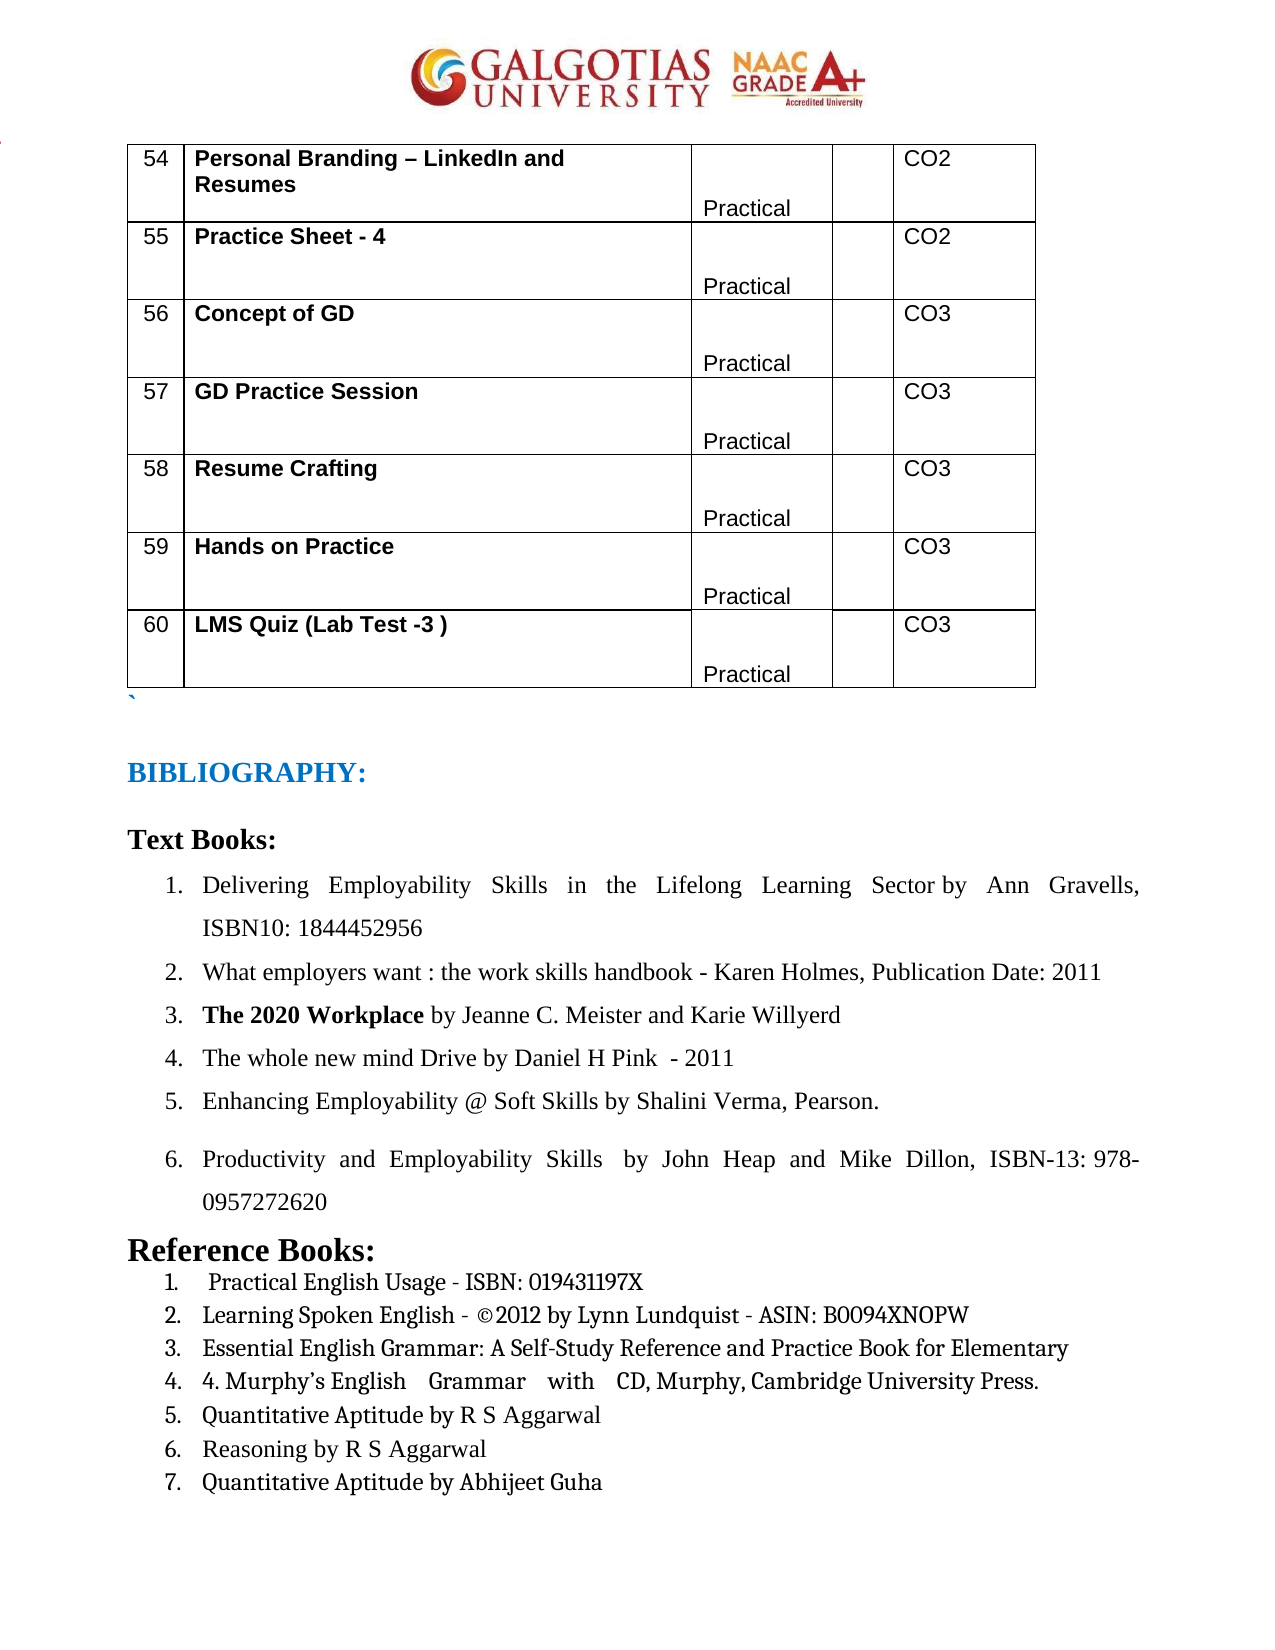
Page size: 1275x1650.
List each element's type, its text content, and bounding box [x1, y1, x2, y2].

list Learning Spoken English - ©2012 by Lynn Lundquist - ASIN: B0094XNOPW [164, 1301, 1139, 1330]
table_cell CO3 [894, 300, 1035, 377]
table_cell CO2 [894, 223, 1035, 299]
table_cell 54 [128, 145, 183, 221]
list The 2020 Workplace by Jeanne C. Meister and Karie Willyerd [164, 1000, 1139, 1028]
table_cell LMS Quiz (Lab Test -3 ) [185, 611, 691, 687]
list 4. Murphy’s English Grammar with CD, Murphy, Cambridge University Press. [164, 1367, 1139, 1396]
list Productivity and Employability Skills by John Heap and Mike Dillon, ISBN-13: 978-0957272620 [164, 1144, 1139, 1216]
table_cell Practical [692, 533, 832, 609]
table_cell CO3 [894, 378, 1035, 454]
table_cell [833, 611, 893, 687]
table_cell Practical [692, 223, 832, 299]
list Delivering Employability Skills in the Lifelong Learning Sector by Ann Gravells, ISBN10: 1844452956 [164, 870, 1139, 942]
table_cell 58 [128, 455, 183, 532]
list Enhancing Employability @ Soft Skills by Shalini Verma, Pearson. [164, 1086, 1139, 1115]
table_cell 59 [128, 533, 183, 609]
table_cell [833, 145, 893, 221]
list Practical English Usage - ISBN: 019431197X [164, 1268, 1139, 1297]
table_cell [833, 533, 893, 609]
list The whole new mind Drive by Daniel H Pink - 2011 [164, 1043, 1139, 1072]
table_cell 55 [128, 223, 183, 299]
table_cell Practical [692, 300, 832, 377]
picture [403, 38, 871, 114]
table_cell Practical [692, 145, 832, 221]
table_cell CO3 [894, 455, 1035, 532]
table_cell CO3 [894, 611, 1035, 687]
list Quantitative Aptitude by Abhijeet Guha [164, 1468, 1139, 1497]
table_cell 56 [128, 300, 183, 377]
table_cell [833, 378, 893, 454]
table_cell 60 [128, 611, 183, 687]
table_cell [833, 300, 893, 377]
table_cell Hands on Practice [185, 533, 691, 609]
text Text Books: [127, 822, 1139, 856]
table_cell [833, 455, 893, 532]
table_cell CO2 [894, 145, 1035, 221]
table_cell [833, 223, 893, 299]
text ` [127, 688, 1093, 722]
table_cell Personal Branding – LinkedIn and Resumes [185, 145, 691, 221]
table_cell Practical [692, 455, 832, 532]
list Reasoning by R S Aggarwal [164, 1434, 1139, 1464]
text BIBLIOGRAPHY: [127, 755, 1093, 789]
table_cell Practice Sheet - 4 [185, 223, 691, 299]
table_cell GD Practice Session [185, 378, 691, 454]
table_cell Resume Crafting [185, 455, 691, 532]
text Reference Books: [127, 1230, 1139, 1268]
table_cell 57 [128, 378, 183, 454]
table_cell Concept of GD [185, 300, 691, 377]
list Essential English Grammar: A Self-Study Reference and Practice Book for Elementary [164, 1334, 1139, 1363]
table_cell Practical [692, 610, 832, 687]
table_cell Practical [692, 378, 832, 454]
table_cell CO3 [894, 533, 1035, 609]
list What employers want : the work skills handbook - Karen Holmes, Publication Date: 2011 [164, 957, 1139, 985]
list Quantitative Aptitude by R S Aggarwal [164, 1400, 1139, 1430]
